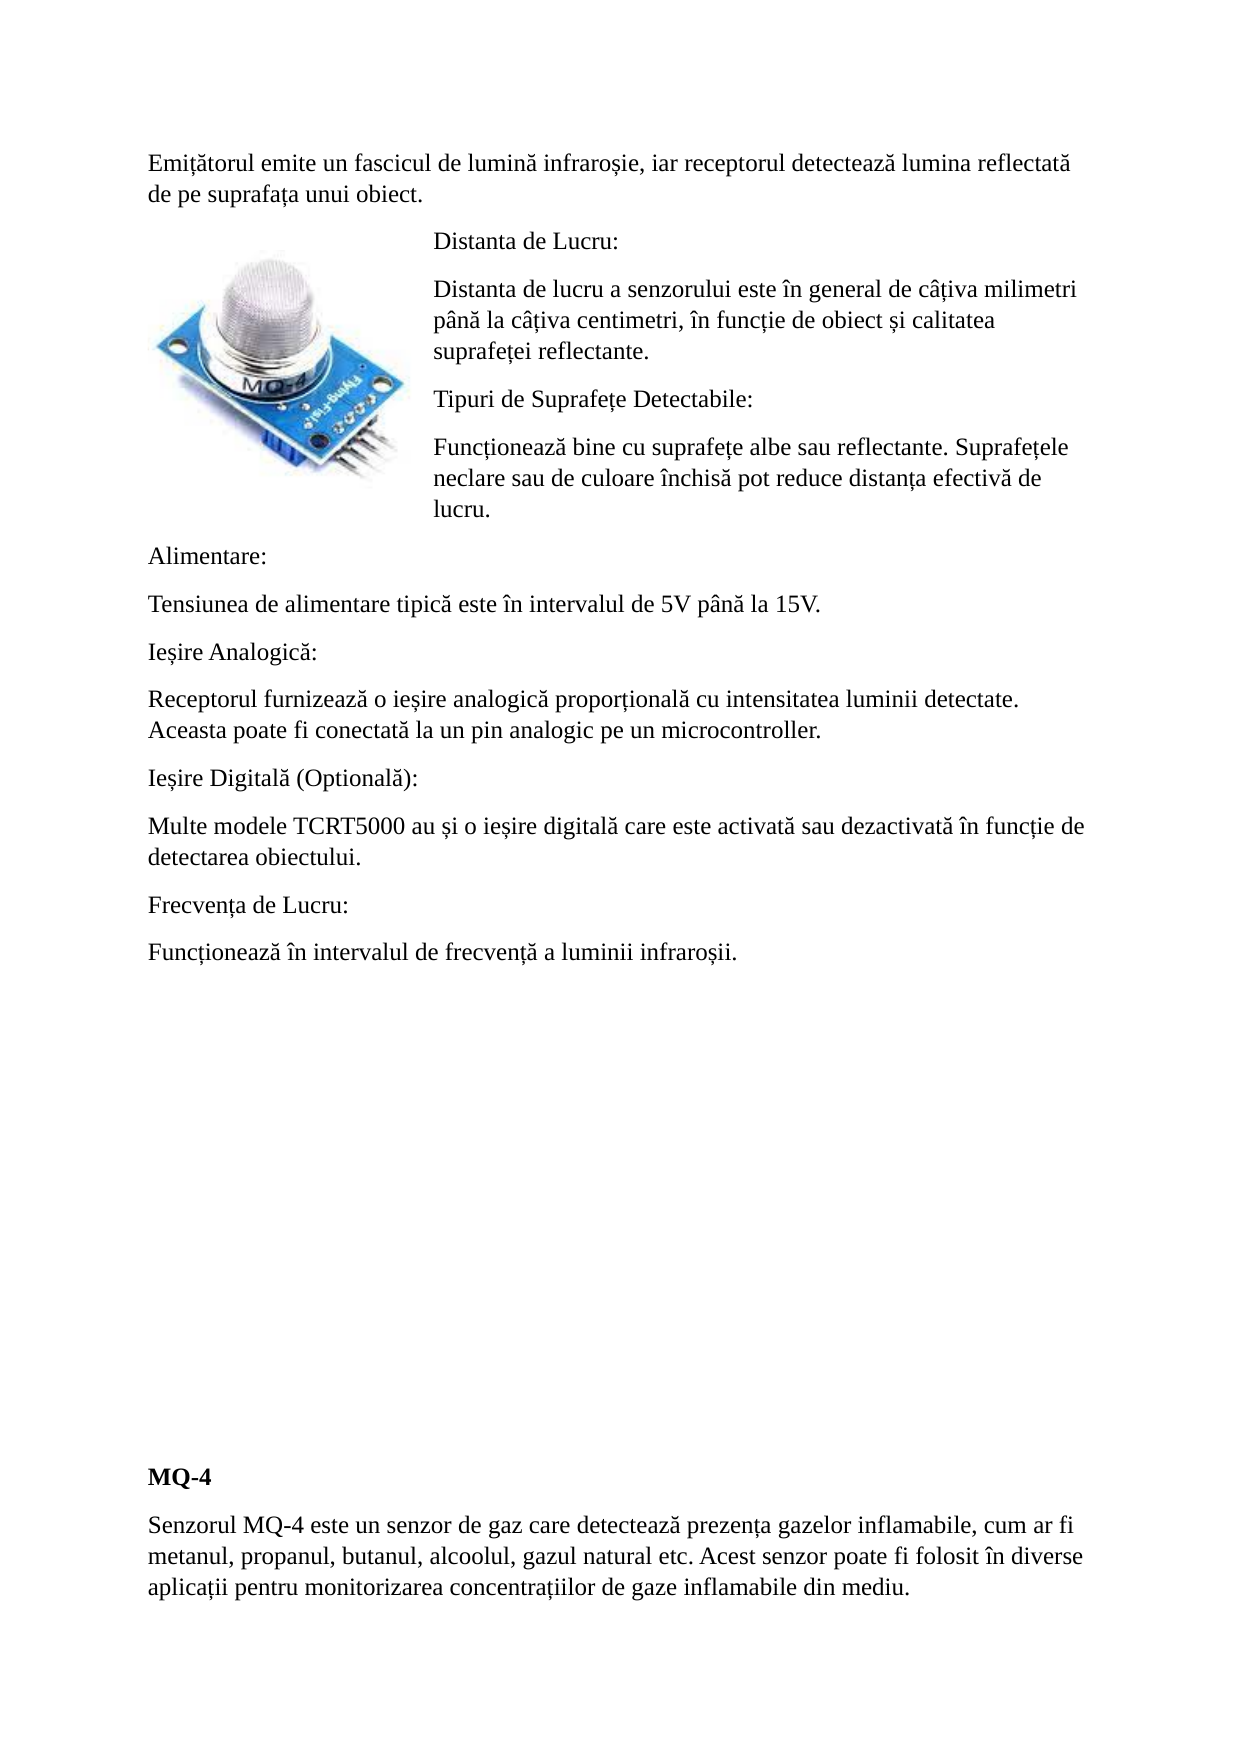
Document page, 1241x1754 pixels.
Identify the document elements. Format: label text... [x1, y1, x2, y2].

text Ieșire Analogică: [148, 637, 1093, 666]
text Receptorul furnizează o ieșire analogică proporțională cu intensitatea luminii detectate. Aceasta poate fi conectată la un pin analogic pe un microcontroller. [148, 684, 1093, 744]
text Tipuri de Suprafețe Detectabile: [415, 384, 1093, 413]
text Distanta de lucru a senzorului este în general de câțiva milimetri până la câțiva centimetri, în funcție de obiect și calitatea suprafeței reflectante. [415, 274, 1093, 365]
text Distanta de Lucru: [148, 226, 1093, 255]
text Multe modele TCRT5000 au și o ieșire digitală care este activată sau dezactivată în funcție de detectarea obiectului. [148, 811, 1093, 871]
text Alimentare: [148, 541, 1093, 570]
text Senzorul MQ-4 este un senzor de gaz care detectează prezența gazelor inflamabile, cum ar fi metanul, propanul, butanul, alcoolul, gazul natural etc. Acest senzor poate fi folosit în diverse aplicații pentru monitorizarea concentrațiilor de gaze inflamabile din mediu. [148, 1510, 1093, 1601]
text Tensiunea de alimentare tipică este în intervalul de 5V până la 15V. [148, 589, 1093, 618]
text Emițătorul emite un fascicul de lumină infraroșie, iar receptorul detectează lumina reflectată de pe suprafața unui obiect. [148, 148, 1093, 207]
text Funcționează în intervalul de frecvență a luminii infraroșii. [148, 937, 1093, 966]
text Funcționează bine cu suprafețe albe sau reflectante. Suprafețele neclare sau de culoare închisă pot reduce distanța efectivă de lucru. [148, 432, 1093, 522]
text MQ-4 [148, 1462, 1093, 1491]
text Frecvența de Lucru: [148, 890, 1093, 918]
text Ieșire Digitală (Optională): [148, 763, 1093, 792]
picture [147, 250, 415, 495]
